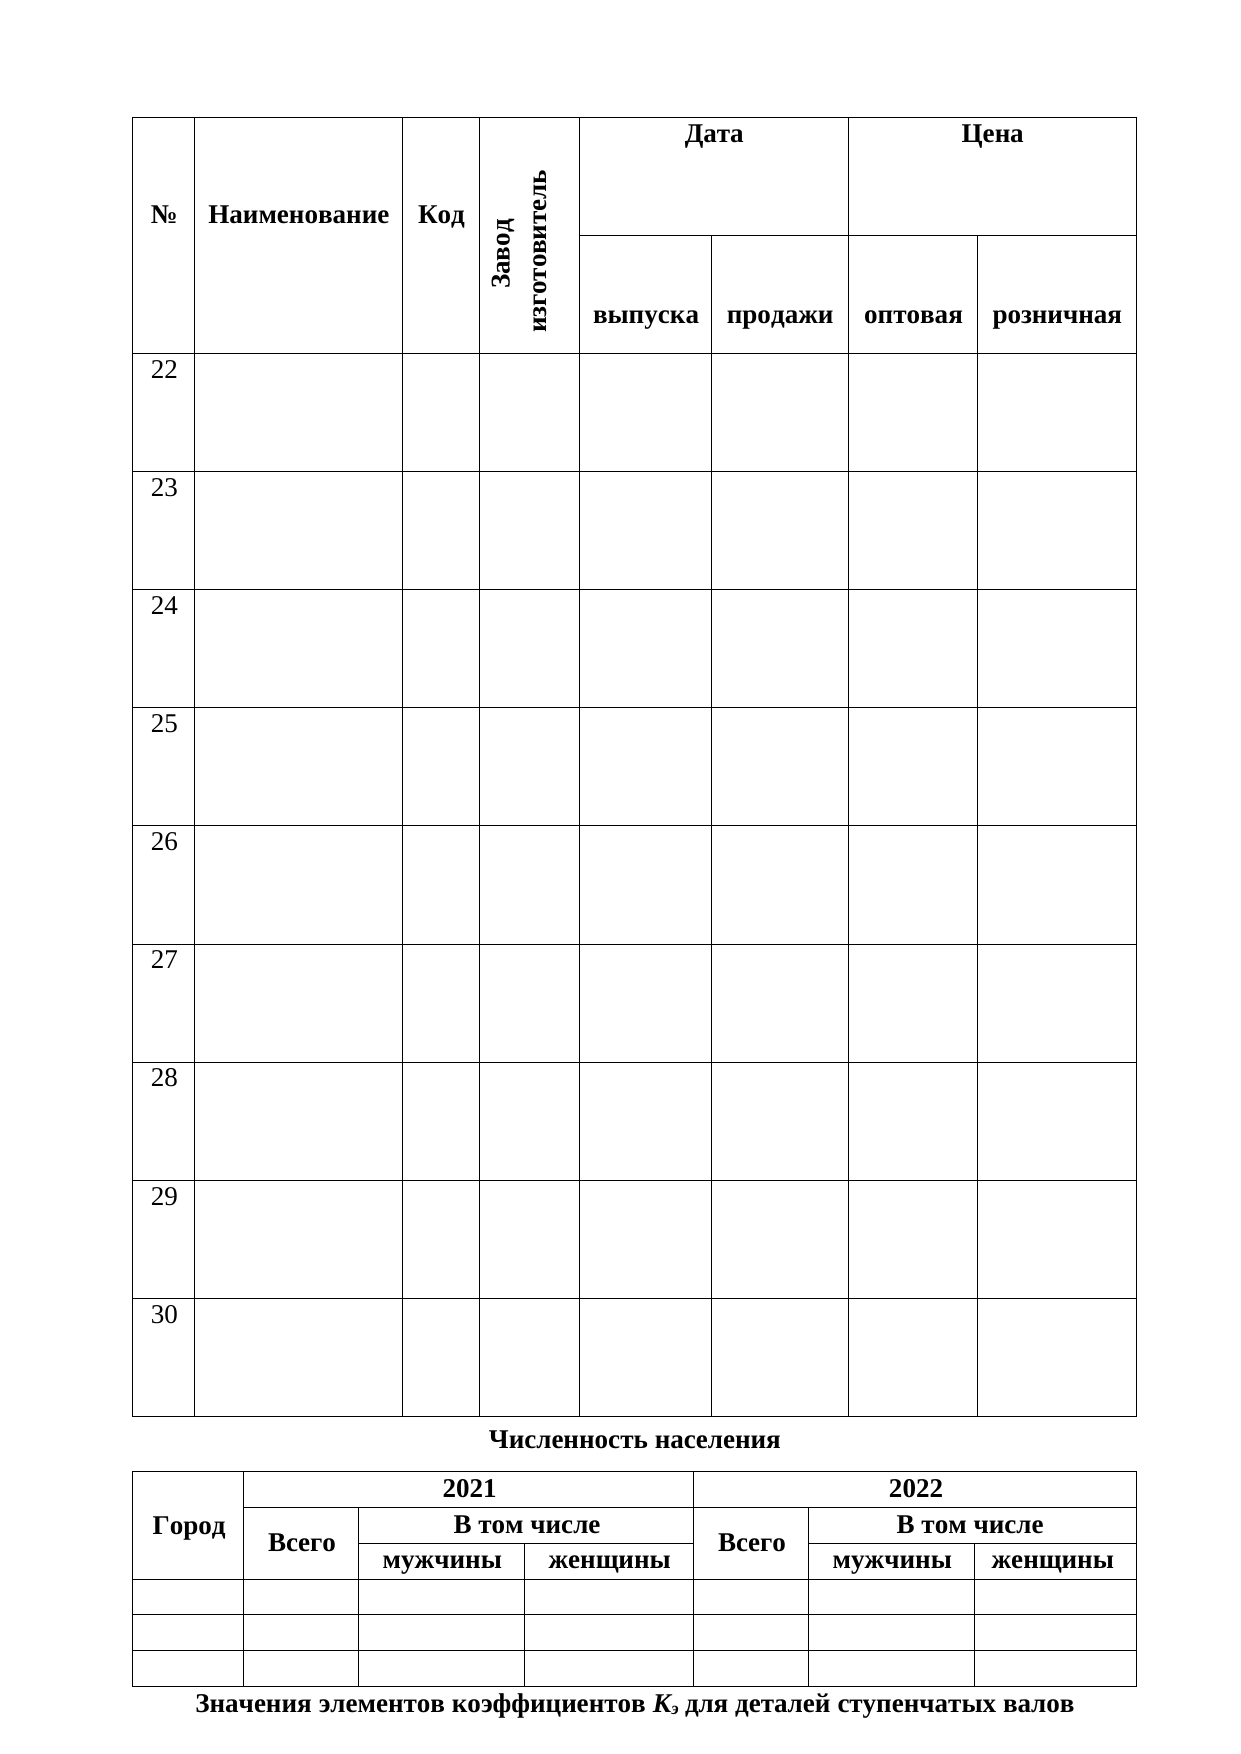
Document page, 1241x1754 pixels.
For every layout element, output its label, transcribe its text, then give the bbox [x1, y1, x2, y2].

table_cell [975, 1615, 1136, 1650]
table_cell женщины [525, 1544, 693, 1578]
table_cell [712, 472, 848, 589]
table_cell розничная [978, 236, 1136, 353]
table_cell [580, 945, 711, 1062]
table_cell [525, 1580, 693, 1614]
table_cell [403, 826, 479, 943]
text Численность населения [106, 1423, 1163, 1454]
table_cell [694, 1651, 808, 1686]
table_cell [580, 1063, 711, 1180]
table_cell [849, 826, 977, 943]
table_cell 22 [133, 354, 194, 471]
table_cell [849, 1063, 977, 1180]
table_cell 23 [133, 472, 194, 589]
table_cell [712, 1063, 848, 1180]
table_cell [244, 1615, 358, 1650]
table_cell [849, 590, 977, 707]
table_cell [849, 472, 977, 589]
table_cell [480, 472, 579, 589]
table_cell [849, 945, 977, 1062]
table_cell [580, 708, 711, 825]
table_cell 26 [133, 826, 194, 943]
table_cell [195, 945, 402, 1062]
table_cell [978, 590, 1136, 707]
table_cell [849, 1181, 977, 1298]
table_cell выпуска [580, 236, 711, 353]
table_cell [195, 1299, 402, 1416]
table_cell [195, 708, 402, 825]
table_cell [359, 1615, 524, 1650]
table_cell [480, 354, 579, 471]
table_cell [978, 708, 1136, 825]
table_cell [133, 1580, 243, 1614]
table_cell [403, 708, 479, 825]
table_cell [580, 1181, 711, 1298]
table_cell [978, 472, 1136, 589]
table_cell 25 [133, 708, 194, 825]
table_cell [580, 472, 711, 589]
table_cell [133, 1615, 243, 1650]
table_cell [978, 1063, 1136, 1180]
table_cell [975, 1580, 1136, 1614]
table_header № [133, 118, 194, 353]
table_header Завод изготовитель [480, 118, 579, 353]
table_cell [480, 708, 579, 825]
table_cell [359, 1651, 524, 1686]
table_header 2022 [694, 1472, 1136, 1507]
table_cell [694, 1615, 808, 1650]
table_cell [133, 1651, 243, 1686]
table_cell [244, 1651, 358, 1686]
table_cell мужчины [809, 1544, 974, 1578]
table_header 2021 [244, 1472, 693, 1507]
table_cell [975, 1651, 1136, 1686]
table_cell Всего [244, 1508, 358, 1578]
table_header Код [403, 118, 479, 353]
table_cell [403, 945, 479, 1062]
table_cell женщины [975, 1544, 1136, 1578]
table_cell [849, 1299, 977, 1416]
table_cell [849, 708, 977, 825]
table_cell [809, 1651, 974, 1686]
table_cell В том числе [359, 1508, 693, 1543]
table_cell [580, 1299, 711, 1416]
table_cell [849, 354, 977, 471]
table_cell [978, 945, 1136, 1062]
table_cell [480, 1063, 579, 1180]
table_cell [978, 826, 1136, 943]
table_cell [580, 826, 711, 943]
table_cell 30 [133, 1299, 194, 1416]
table_cell [480, 826, 579, 943]
table_cell [359, 1580, 524, 1614]
table_cell [403, 1181, 479, 1298]
table_cell [580, 354, 711, 471]
table_cell [712, 1299, 848, 1416]
table_cell 27 [133, 945, 194, 1062]
table_cell [195, 826, 402, 943]
table_cell [525, 1651, 693, 1686]
table_cell [712, 1181, 848, 1298]
table_header Цена [849, 118, 1136, 235]
table_cell 28 [133, 1063, 194, 1180]
table_header Наименование [195, 118, 402, 353]
table_cell [403, 1063, 479, 1180]
table_cell [195, 590, 402, 707]
table_cell [809, 1615, 974, 1650]
table_cell оптовая [849, 236, 977, 353]
table_cell 29 [133, 1181, 194, 1298]
text Значения элементов коэффициентов Кэ для деталей ступенчатых валов [106, 1687, 1163, 1721]
table_cell мужчины [359, 1544, 524, 1578]
table_cell [480, 1299, 579, 1416]
table_cell [978, 1181, 1136, 1298]
table_cell [978, 1299, 1136, 1416]
table_cell [403, 1299, 479, 1416]
table_cell [712, 826, 848, 943]
table_cell [712, 354, 848, 471]
table_cell [195, 472, 402, 589]
table_header Дата [580, 118, 848, 235]
table_cell [403, 354, 479, 471]
table_cell [403, 590, 479, 707]
table_cell 24 [133, 590, 194, 707]
table_cell [195, 1063, 402, 1180]
table_cell [694, 1580, 808, 1614]
table_cell продажи [712, 236, 848, 353]
table_cell [195, 1181, 402, 1298]
table_cell [580, 590, 711, 707]
table_cell [244, 1580, 358, 1614]
table_cell [480, 945, 579, 1062]
table_cell [480, 590, 579, 707]
table_cell [978, 354, 1136, 471]
table_cell [525, 1615, 693, 1650]
table_cell [195, 354, 402, 471]
table_cell Всего [694, 1508, 808, 1578]
table_cell [712, 708, 848, 825]
table_cell [712, 590, 848, 707]
table_cell [403, 472, 479, 589]
table_cell [480, 1181, 579, 1298]
table_cell [712, 945, 848, 1062]
table_header Город [133, 1472, 243, 1578]
table_cell В том числе [809, 1508, 1136, 1543]
table_cell [809, 1580, 974, 1614]
